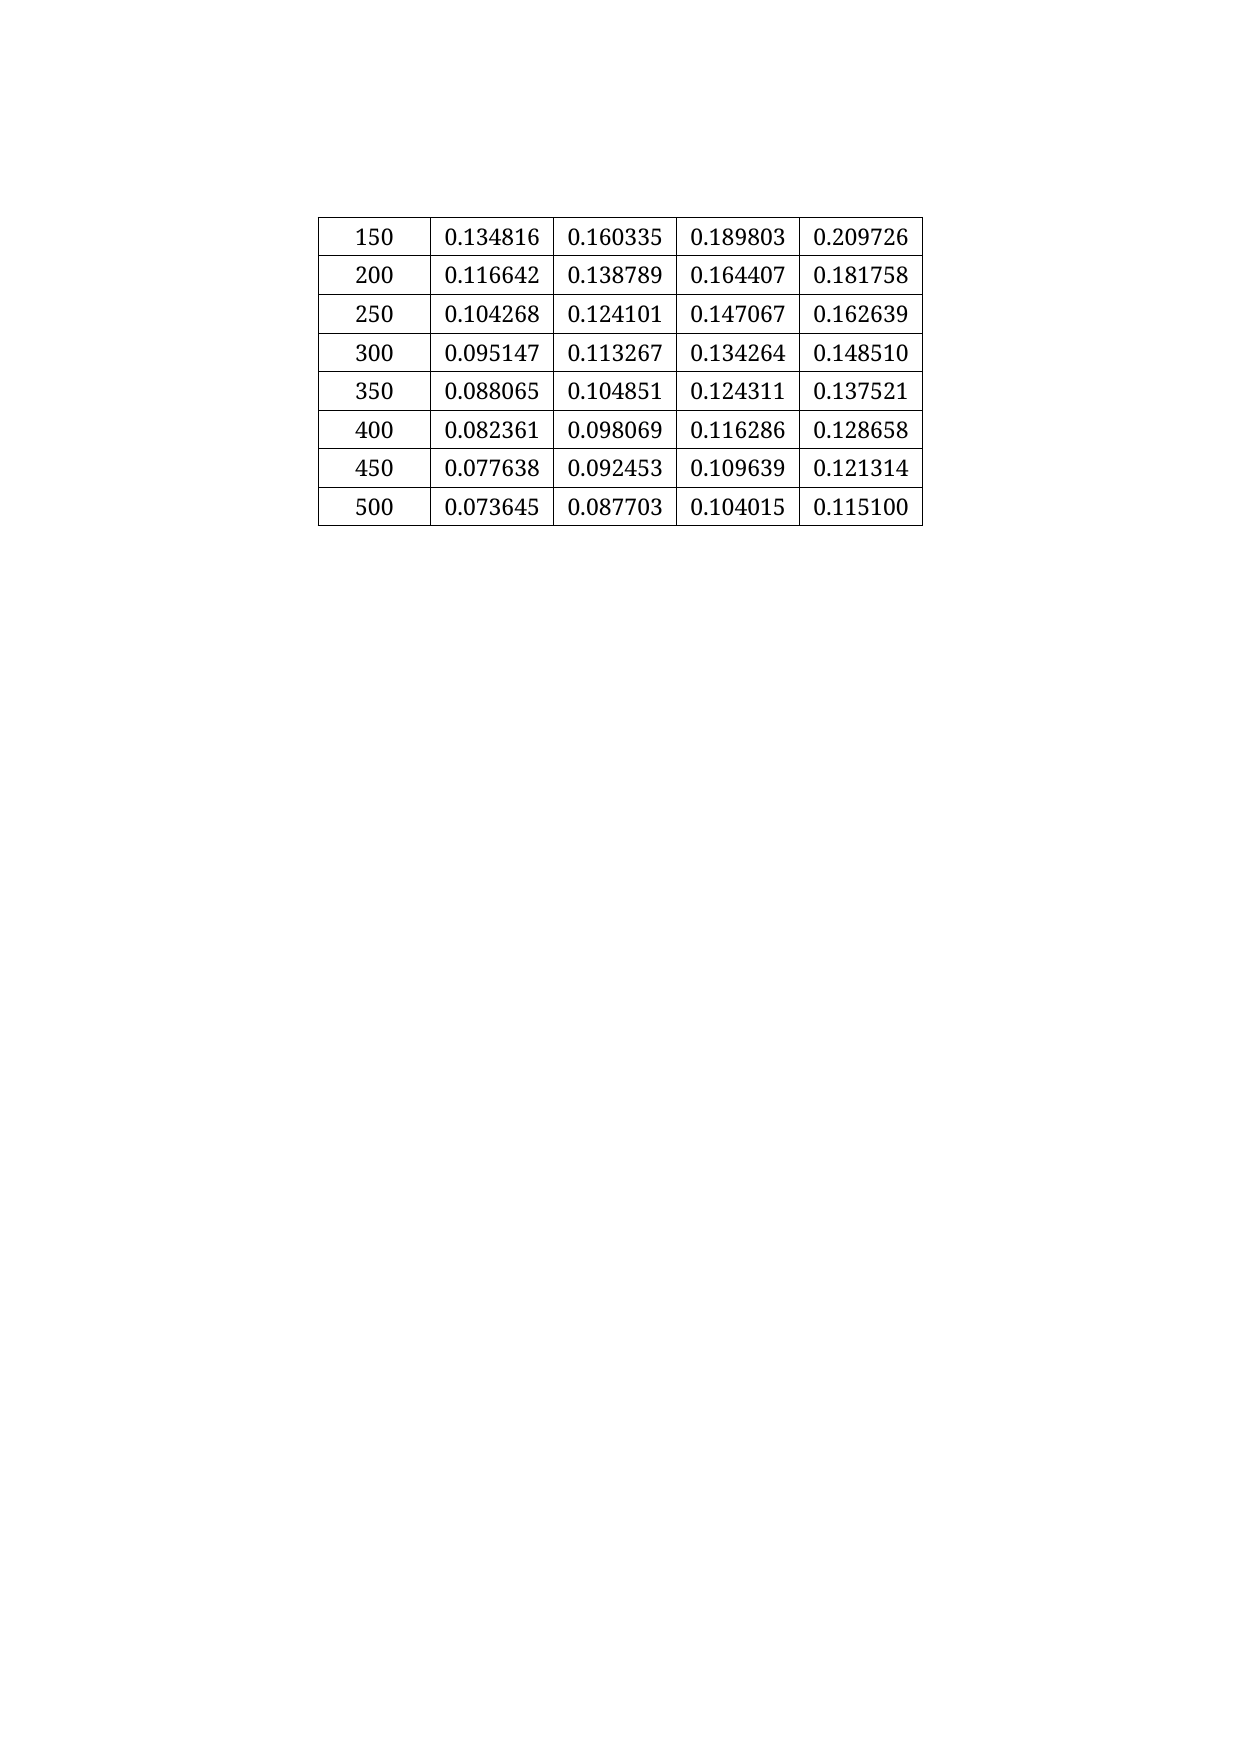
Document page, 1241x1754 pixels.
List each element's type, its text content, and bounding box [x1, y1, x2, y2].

table_cell 0.098069 [554, 411, 676, 448]
table_cell 350 [319, 372, 430, 409]
table_cell 0.077638 [431, 449, 553, 487]
table_cell 0.115100 [800, 488, 922, 525]
table_cell 0.095147 [431, 334, 553, 371]
table_cell 150 [319, 218, 430, 255]
table_cell 0.138789 [554, 256, 676, 294]
table_cell 0.147067 [677, 295, 799, 332]
table_cell 0.124311 [677, 372, 799, 409]
table_cell 0.134264 [677, 334, 799, 371]
table_cell 450 [319, 449, 430, 487]
table_cell 400 [319, 411, 430, 448]
table_cell 300 [319, 334, 430, 371]
table_cell 0.087703 [554, 488, 676, 525]
table_cell 0.109639 [677, 449, 799, 487]
table_cell 0.134816 [431, 218, 553, 255]
table_cell 0.128658 [800, 411, 922, 448]
table_cell 0.104268 [431, 295, 553, 332]
table_cell 0.124101 [554, 295, 676, 332]
table_cell 250 [319, 295, 430, 332]
table_cell 0.104015 [677, 488, 799, 525]
table_cell 0.209726 [800, 218, 922, 255]
table_cell 0.073645 [431, 488, 553, 525]
table_cell 0.181758 [800, 256, 922, 294]
table_cell 0.116286 [677, 411, 799, 448]
table_cell 0.148510 [800, 334, 922, 371]
table_cell 200 [319, 256, 430, 294]
table_cell 0.082361 [431, 411, 553, 448]
table_cell 0.104851 [554, 372, 676, 409]
table_cell 0.160335 [554, 218, 676, 255]
table_cell 0.164407 [677, 256, 799, 294]
table_cell 0.113267 [554, 334, 676, 371]
table_cell 0.088065 [431, 372, 553, 409]
table_cell 0.162639 [800, 295, 922, 332]
table_cell 0.092453 [554, 449, 676, 487]
table_cell 0.189803 [677, 218, 799, 255]
table_cell 0.116642 [431, 256, 553, 294]
table_cell 500 [319, 488, 430, 525]
table_cell 0.137521 [800, 372, 922, 409]
table_cell 0.121314 [800, 449, 922, 487]
